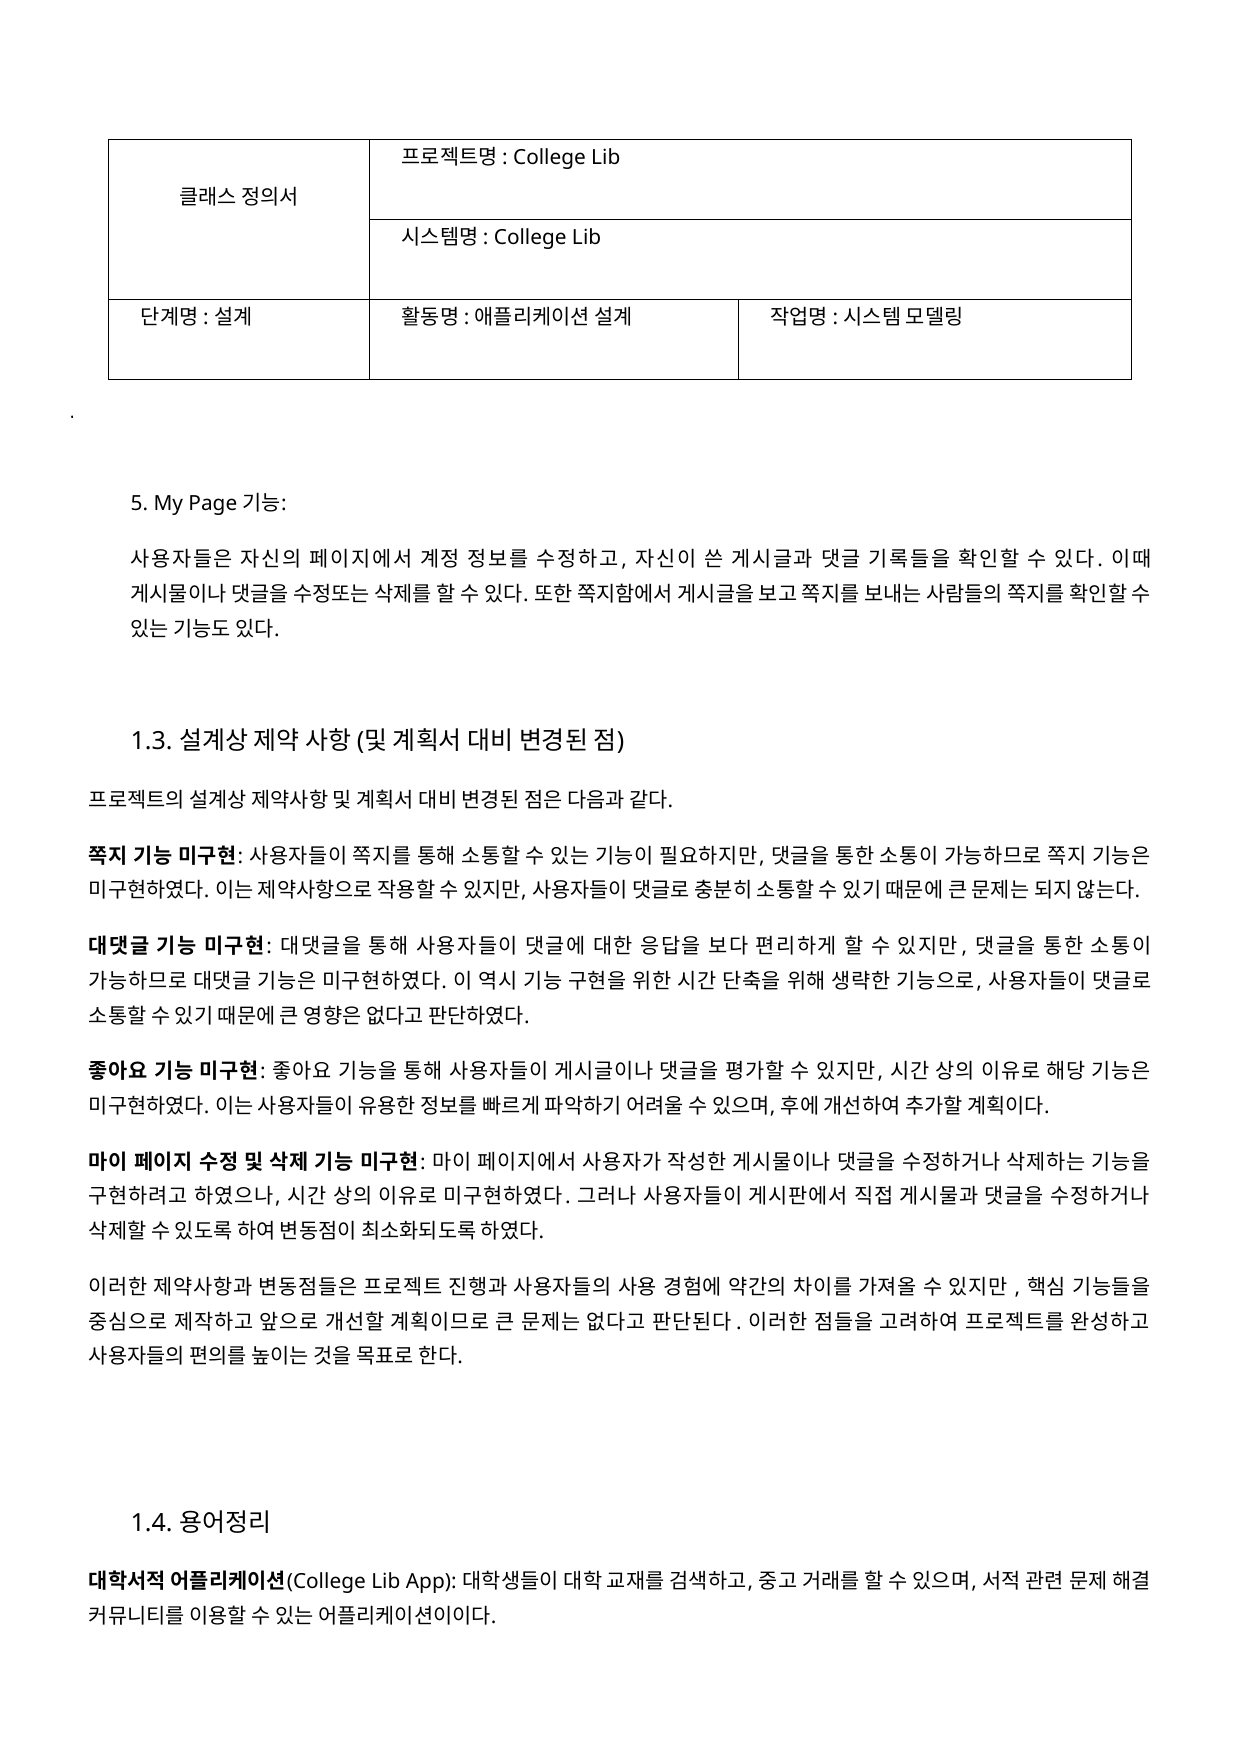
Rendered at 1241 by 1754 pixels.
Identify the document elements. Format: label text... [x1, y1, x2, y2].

text 대학서적 어플리케이션(College Lib App): 대학생들이 대학 교재를 검색하고, 중고 거래를 할 수 있으며, 서적 관련 문제 해결 커뮤니티를 이용할 수 있는 어플리케이션이이다. [89, 1565, 1152, 1630]
text 5. My Page 기능: [130, 487, 1152, 517]
text 사용자들은 자신의 페이지에서 계정 정보를 수정하고, 자신이 쓴 게시글과 댓글 기록들을 확인할 수 있다. 이때 게시물이나 댓글을 수정또는 삭제를 할 수 있다. 또한 쪽지함에서 게시글을 보고 쪽지를 보내는 사람들의 쪽지를 확인할 수 있는 기능도 있다. [130, 542, 1152, 642]
text 이러한 제약사항과 변동점들은 프로젝트 진행과 사용자들의 사용 경험에 약간의 차이를 가져올 수 있지만, 핵심 기능들을 중심으로 제작하고 앞으로 개선할 계획이므로 큰 문제는 없다고 판단된다. 이러한 점들을 고려하여 프로젝트를 완성하고 사용자들의 편의를 높이는 것을 목표로 한다. [89, 1270, 1152, 1370]
text 1.4. 용어정리 [130, 1502, 1152, 1538]
text 1.3. 설계상 제약 사항 (및 계획서 대비 변경된 점) [130, 721, 1152, 757]
text 쪽지 기능 미구현: 사용자들이 쪽지를 통해 소통할 수 있는 기능이 필요하지만, 댓글을 통한 소통이 가능하므로 쪽지 기능은 미구현하였다. 이는 제약사항으로 작용할 수 있지만, 사용자들이 댓글로 충분히 소통할 수 있기 때문에 큰 문제는 되지 않는다. [89, 839, 1152, 904]
text 프로젝트의 설계상 제약사항 및 계획서 대비 변경된 점은 다음과 같다. [89, 783, 1152, 814]
text 마이 페이지 수정 및 삭제 기능 미구현: 마이 페이지에서 사용자가 작성한 게시물이나 댓글을 수정하거나 삭제하는 기능을 구현하려고 하였으나, 시간 상의 이유로 미구현하였다. 그러나 사용자들이 게시판에서 직접 게시물과 댓글을 수정하거나 삭제할 수 있도록 하여 변동점이 최소화되도록 하였다. [89, 1145, 1152, 1245]
text 대댓글 기능 미구현: 대댓글을 통해 사용자들이 댓글에 대한 응답을 보다 편리하게 할 수 있지만, 댓글을 통한 소통이 가능하므로 대댓글 기능은 미구현하였다. 이 역시 기능 구현을 위한 시간 단축을 위해 생략한 기능으로, 사용자들이 댓글로 소통할 수 있기 때문에 큰 영향은 없다고 판단하였다. [89, 929, 1152, 1029]
text 좋아요 기능 미구현: 좋아요 기능을 통해 사용자들이 게시글이나 댓글을 평가할 수 있지만, 시간 상의 이유로 해당 기능은 미구현하였다. 이는 사용자들이 유용한 정보를 빠르게 파악하기 어려울 수 있으며, 후에 개선하여 추가할 계획이다. [89, 1054, 1152, 1120]
